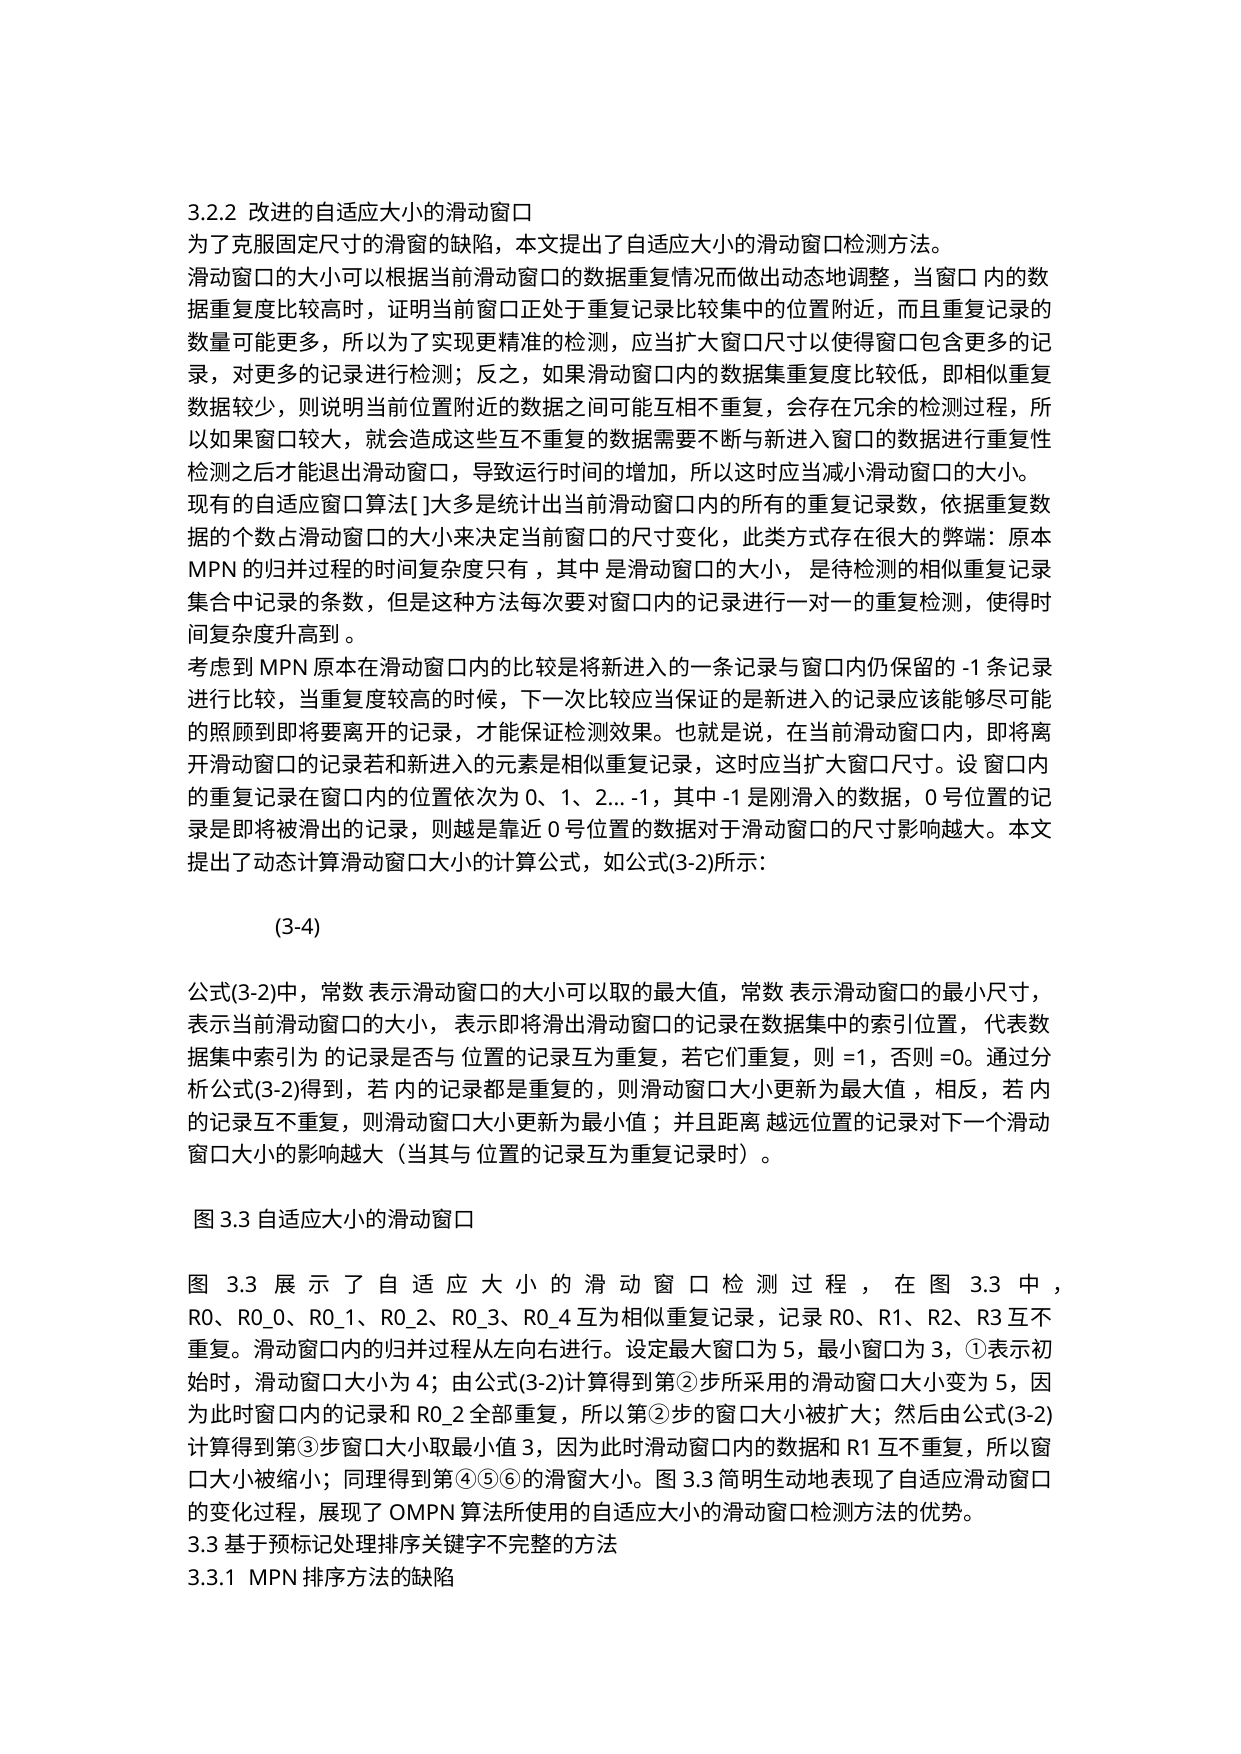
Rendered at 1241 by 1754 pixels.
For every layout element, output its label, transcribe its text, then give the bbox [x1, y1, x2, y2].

text 为了克服固定尺寸的滑窗的缺陷，本文提出了自适应大小的滑动窗口检测方法。 [187, 227, 1053, 259]
text 考虑到MPN原本在滑动窗口内的比较是将新进入的一条记录与窗口内仍保留的 -1条记录进行比较，当重复度较高的时候，下一次比较应当保证的是新进入的记录应该能够尽可能的照顾到即将要离开的记录，才能保证检测效果。也就是说，在当前滑动窗口内，即将离开滑动窗口的记录若和新进入的元素是相似重复记录，这时应当扩大窗口尺寸。设 窗口内的重复记录在窗口内的位置依次为0、1、2... -1，其中 -1是刚滑入的数据，0号位置的记录是即将被滑出的记录，则越是靠近0号位置的数据对于滑动窗口的尺寸影响越大。本文提出了动态计算滑动窗口大小的计算公式，如公式(3-2)所示： [187, 649, 1053, 877]
text 3.3 基于预标记处理排序关键字不完整的方法 [187, 1527, 1053, 1559]
text 公式(3-2)中，常数 表示滑动窗口的大小可以取的最大值，常数 表示滑动窗口的最小尺寸， 表示当前滑动窗口的大小， 表示即将滑出滑动窗口的记录在数据集中的索引位置， 代表数据集中索引为 的记录是否与 位置的记录互为重复，若它们重复，则 =1，否则 =0。通过分析公式(3-2)得到，若 内的记录都是重复的，则滑动窗口大小更新为最大值 ，相反，若 内的记录互不重复，则滑动窗口大小更新为最小值 ；并且距离 越远位置的记录对下一个滑动窗口大小的影响越大（当其与 位置的记录互为重复记录时）。 [187, 974, 1053, 1169]
text (3-4) [187, 909, 1053, 942]
text 图3.3 自适应大小的滑动窗口 [187, 1202, 1053, 1234]
text 3.2.2 改进的自适应大小的滑动窗口 [187, 194, 1053, 227]
text 滑动窗口的大小可以根据当前滑动窗口的数据重复情况而做出动态地调整，当窗口 内的数据重复度比较高时，证明当前窗口正处于重复记录比较集中的位置附近，而且重复记录的数量可能更多，所以为了实现更精准的检测，应当扩大窗口尺寸以使得窗口包含更多的记录，对更多的记录进行检测；反之，如果滑动窗口内的数据集重复度比较低，即相似重复数据较少，则说明当前位置附近的数据之间可能互相不重复，会存在冗余的检测过程，所以如果窗口较大，就会造成这些互不重复的数据需要不断与新进入窗口的数据进行重复性检测之后才能退出滑动窗口，导致运行时间的增加，所以这时应当减小滑动窗口的大小。 [187, 259, 1053, 487]
text 图3.3展示了自适应大小的滑动窗口检测过程，在图3.3中，R0、R0_0、R0_1、R0_2、R0_3、R0_4互为相似重复记录，记录R0、R1、R2、R3互不重复。滑动窗口内的归并过程从左向右进行。设定最大窗口为5，最小窗口为3，①表示初始时，滑动窗口大小为4；由公式(3-2)计算得到第②步所采用的滑动窗口大小变为5，因为此时窗口内的记录和R0_2全部重复，所以第②步的窗口大小被扩大；然后由公式(3-2)计算得到第③步窗口大小取最小值3，因为此时滑动窗口内的数据和R1互不重复，所以窗口大小被缩小；同理得到第④⑤⑥的滑窗大小。图3.3简明生动地表现了自适应滑动窗口的变化过程，展现了OMPN算法所使用的自适应大小的滑动窗口检测方法的优势。 [187, 1267, 1053, 1527]
text 现有的自适应窗口算法[ ]大多是统计出当前滑动窗口内的所有的重复记录数，依据重复数据的个数占滑动窗口的大小来决定当前窗口的尺寸变化，此类方式存在很大的弊端：原本MPN的归并过程的时间复杂度只有 ，其中 是滑动窗口的大小， 是待检测的相似重复记录集合中记录的条数，但是这种方法每次要对窗口内的记录进行一对一的重复检测，使得时间复杂度升高到 。 [187, 487, 1053, 649]
text 3.3.1 MPN排序方法的缺陷 [187, 1559, 1053, 1592]
